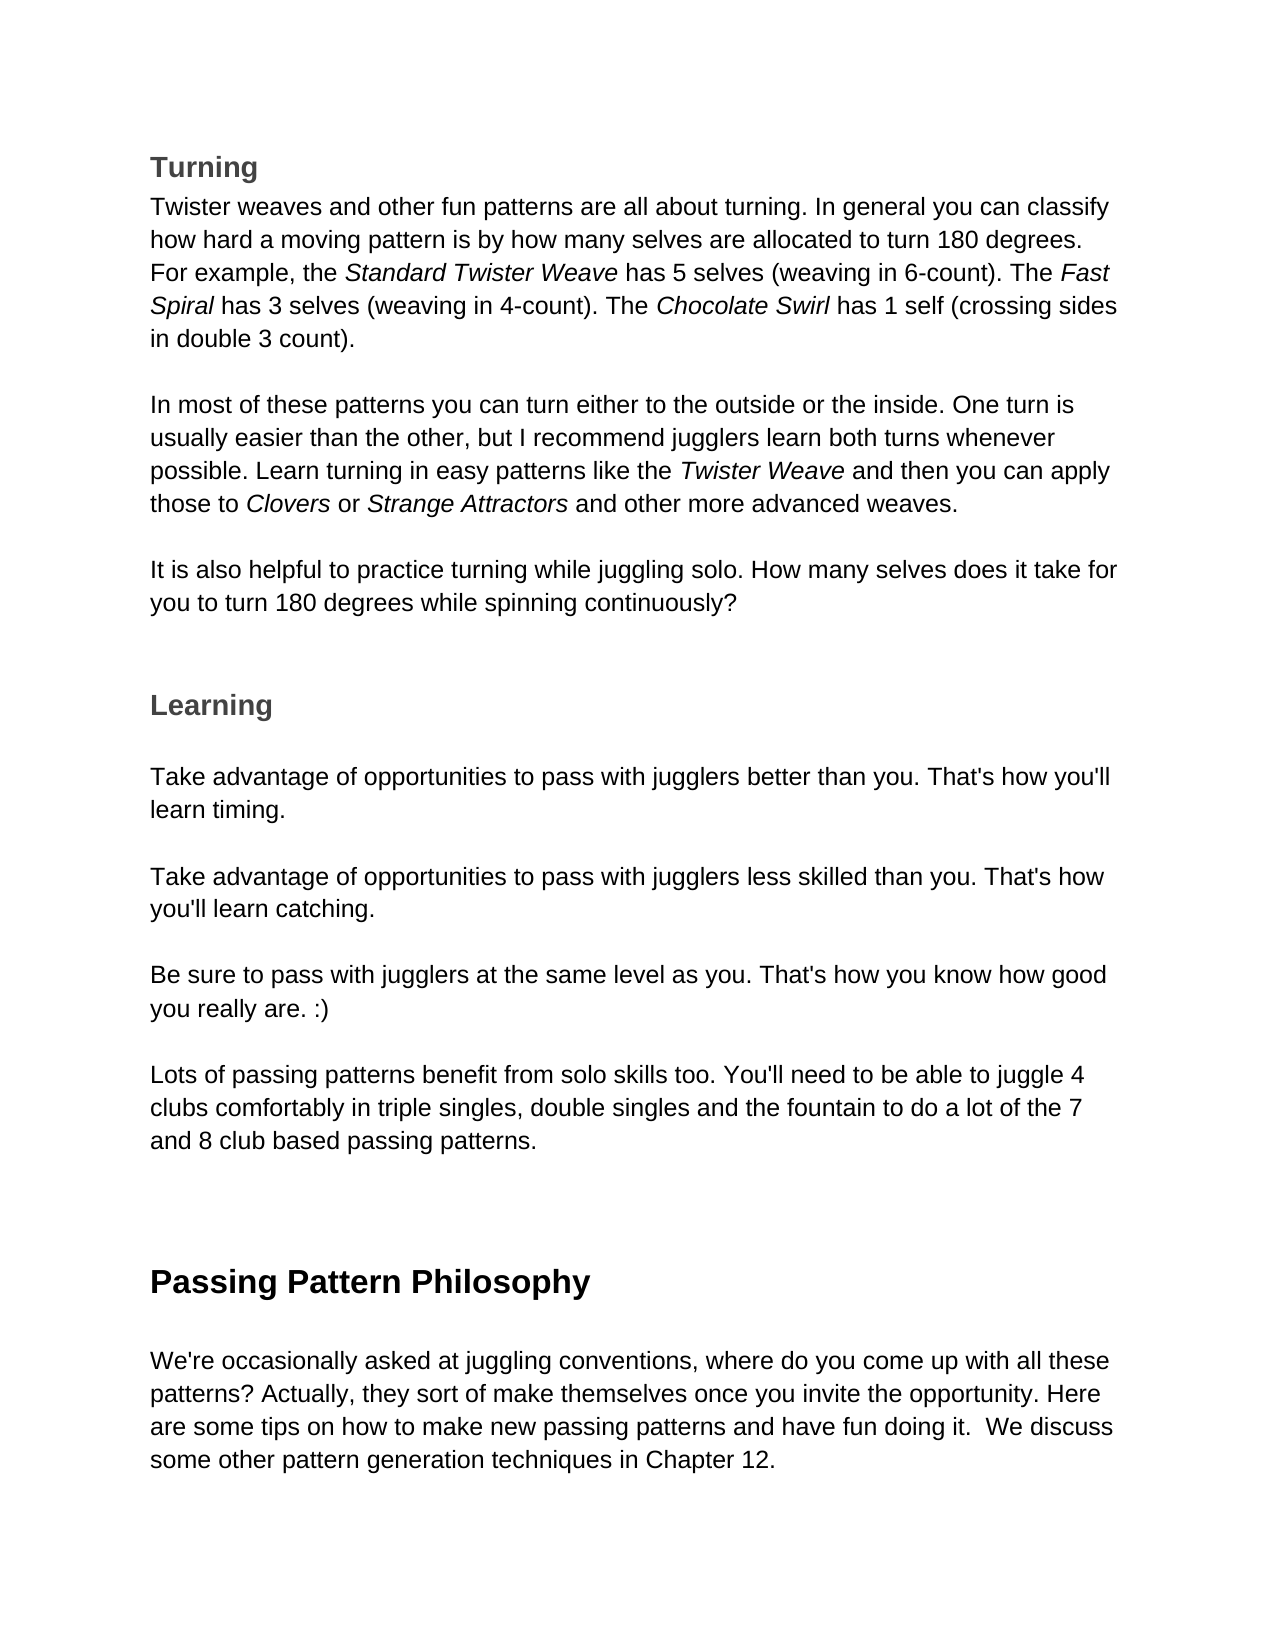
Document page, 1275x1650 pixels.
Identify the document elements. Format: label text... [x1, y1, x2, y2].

subtitle Turning [150, 150, 1125, 183]
text Be sure to pass with jugglers at the same level as you. That's how you know how good you really are. :) [150, 961, 1125, 1022]
text Take advantage of opportunities to pass with jugglers less skilled than you. That's how you'll learn catching. [150, 861, 1125, 923]
text It is also helpful to practice turning while juggling solo. How many selves does it take for you to turn 180 degrees while spinning continuously? [150, 555, 1125, 617]
text We're occasionally asked at juggling conventions, where do you come up with all these patterns? Actually, they sort of make themselves once you invite the opportunity. Here are some tips on how to make new passing patterns and have fun doing it. We discuss some other pattern generation techniques in Chapter 12. [150, 1346, 1125, 1474]
subtitle Learning [150, 687, 1125, 721]
text Take advantage of opportunities to pass with jugglers better than you. That's how you'll learn timing. [150, 762, 1125, 824]
text Lots of passing patterns benefit from solo skills too. You'll need to be able to juggle 4 clubs comfortably in triple singles, double singles and the fountain to do a lot of the 7 and 8 club based passing patterns. [150, 1059, 1125, 1154]
subtitle Passing Pattern Philosophy [150, 1262, 1125, 1301]
text Spiral has 3 selves (weaving in 4-count). The Chocolate Swirl has 1 self (crossing sides in double 3 count). [150, 291, 1125, 353]
text Twister weaves and other fun patterns are all about turning. In general you can classify how hard a moving pattern is by how many selves are allocated to turn 180 degrees. For example, the Standard Twister Weave has 5 selves (weaving in 6-count). The Fast [150, 192, 1125, 287]
text In most of these patterns you can turn either to the outside or the inside. One turn is usually easier than the other, but I recommend jugglers learn both turns whenever possible. Learn turning in easy patterns like the Twister Weave and then you can apply those to Clovers or Strange Attractors and other more advanced weaves. [150, 390, 1125, 518]
